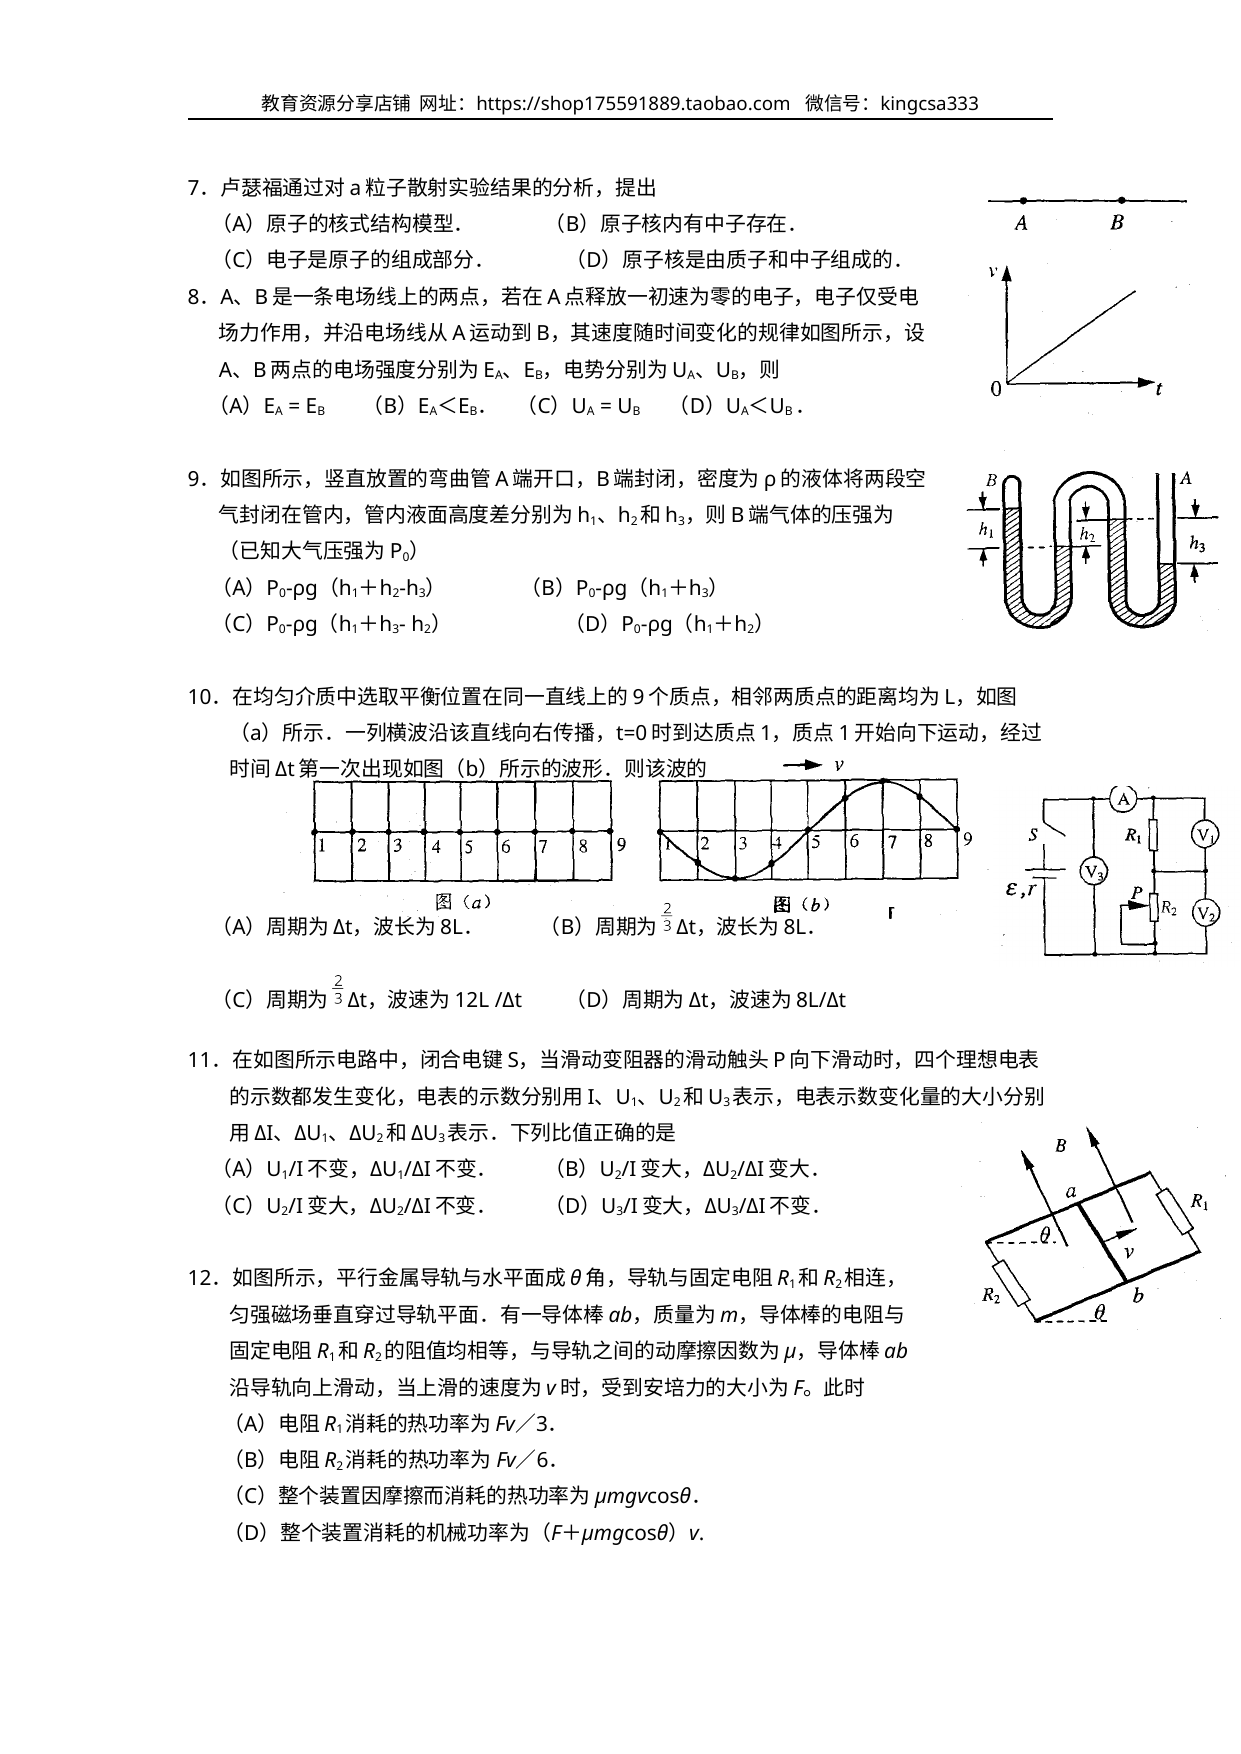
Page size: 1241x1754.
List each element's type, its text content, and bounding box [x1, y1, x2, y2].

picture [281, 786, 1241, 967]
text （A）原子的核式结构模型． （B）原子核内有中子存在． [187, 204, 959, 241]
text （A）P0-ρg（h1＋h2-h3） （B）P0-ρg（h1＋h3） [187, 568, 957, 604]
text （A）U1/I不变，ΔU1/ΔI不变． （B）U2/I变大，ΔU2/ΔI变大． [187, 1149, 1053, 1186]
text （B）电阻R2消耗的热功率为 Fv／6． [187, 1440, 1053, 1477]
text 11．在如图所示电路中，闭合电键S，当滑动变阻器的滑动触头P向下滑动时，四个理想电表的示数都发生变化，电表的示数分别用I、U1、U2和U3表示，电表示数变化量的大小分别用ΔI、ΔU1、ΔU2和ΔU3表示．下列比值正确的是 [187, 1041, 1053, 1149]
text （D）整个装置消耗的机械功率为（F＋μmgcosθ）v. [187, 1513, 1053, 1549]
picture [959, 188, 1206, 417]
text （C）U2/I变大，ΔU2/ΔI不变． （D）U3/I变大，ΔU3/ΔI不变． [187, 1186, 1053, 1222]
text （A）EA = EB （B）EA＜EB． （C）UA = UB （D）UA＜UB ． [187, 386, 1053, 422]
text （C）整个装置因摩擦而消耗的热功率为μmgvcosθ． [187, 1477, 1053, 1513]
text （C）电子是原子的组成部分． （D）原子核是由质子和中子组成的． [187, 241, 959, 277]
text 9．如图所示，竖直放置的弯曲管A端开口，B端封闭，密度为ρ的液体将两段空气封闭在管内，管内液面高度差分别为h1、h2和h3，则B端气体的压强为（已知大气压强为P0） [187, 459, 957, 568]
text 12．如图所示，平行金属导轨与水平面成θ角，导轨与固定电阻R1和R2相连，匀强磁场垂直穿过导轨平面．有一导体棒ab，质量为m，导体棒的电阻与固定电阻R1和R2的阻值均相等，与导轨之间的动摩擦因数为μ，导体棒ab沿导轨向上滑动，当上滑的速度为v时，受到安培力的大小为F。此时 [187, 1259, 1053, 1404]
text （C）P0-ρg（h1＋h3- h2） （D）P0-ρg（h1＋h2） [187, 604, 1053, 641]
text （C）周期为Δt，波速为12L /Δt （D）周期为Δt，波速为8L/Δt [187, 968, 1053, 1041]
picture [957, 442, 1240, 640]
picture [949, 1121, 1241, 1335]
text 10．在均匀介质中选取平衡位置在同一直线上的9个质点，相邻两质点的距离均为L，如图（a）所示．一列横波沿该直线向右传播，t=0时到达质点1，质点1开始向下运动，经过时间Δt第一次出现如图（b）所示的波形．则该波的 [187, 677, 1053, 786]
text （A）电阻R1消耗的热功率为Fv／3． [187, 1404, 1053, 1440]
text 8．A、B是一条电场线上的两点，若在A点释放一初速为零的电子，电子仅受电场力作用，并沿电场线从A运动到B，其速度随时间变化的规律如图所示，设A、B两点的电场强度分别为EA、EB，电势分别为UA、UB，则 [187, 277, 959, 386]
text （A）周期为Δt，波长为8L． （B）周期为Δt，波长为8L． [187, 895, 1053, 968]
text 7．卢瑟福通过对a粒子散射实验结果的分析，提出 [187, 168, 1053, 204]
